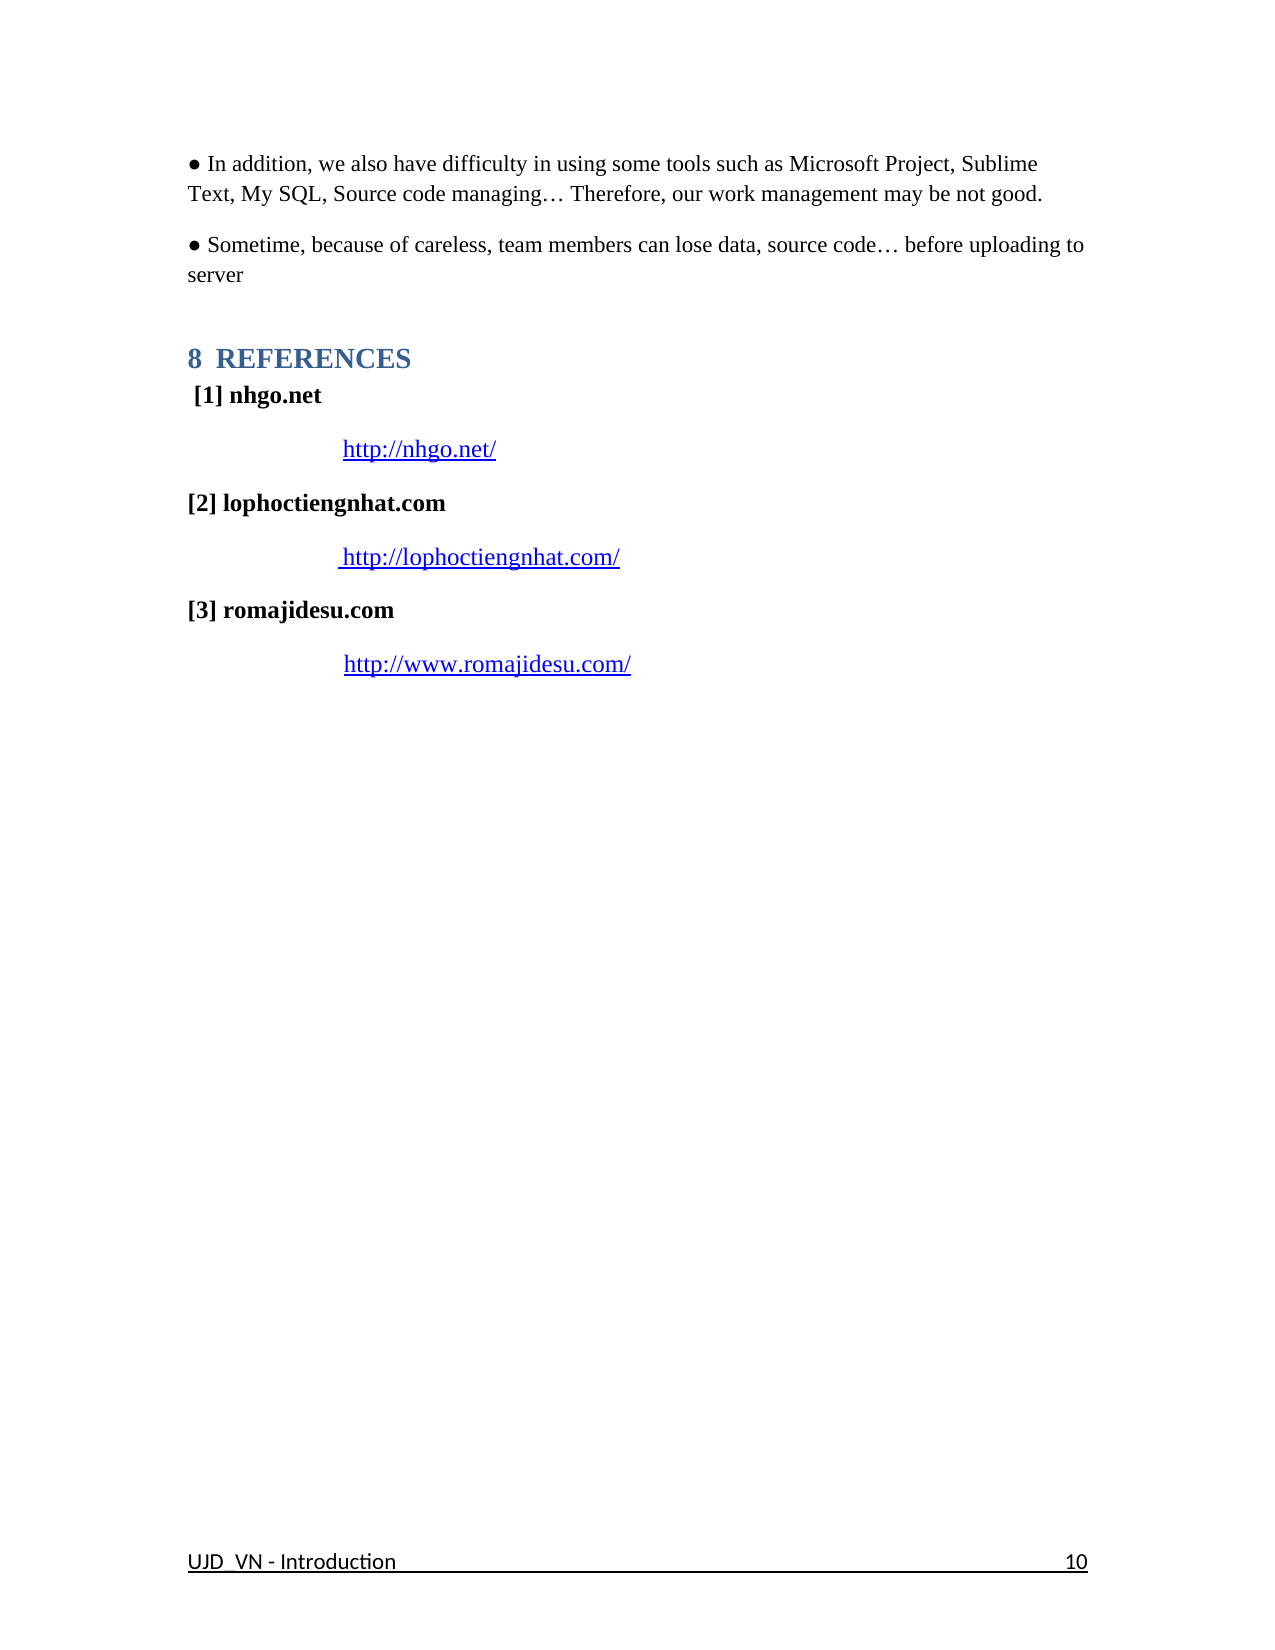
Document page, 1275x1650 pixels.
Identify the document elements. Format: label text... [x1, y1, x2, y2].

text ● In addition, we also have difficulty in using some tools such as Microsoft Project, Sublime Text, My SQL, Source code managing… Therefore, our work management may be not good. [187, 150, 1087, 207]
text http://lophoctiengnhat.com/ [262, 542, 1087, 571]
text http://nhgo.net/ [262, 434, 1087, 463]
text [2] lophoctiengnhat.com [187, 488, 1087, 517]
subtitle REFERENCES [187, 342, 1087, 375]
text http://www.romajidesu.com/ [262, 649, 1087, 678]
text [1] nhgo.net [187, 380, 1087, 409]
text ● Sometime, because of careless, team members can lose data, source code… before uploading to server [187, 231, 1087, 288]
text [3] romajidesu.com [187, 596, 1087, 624]
